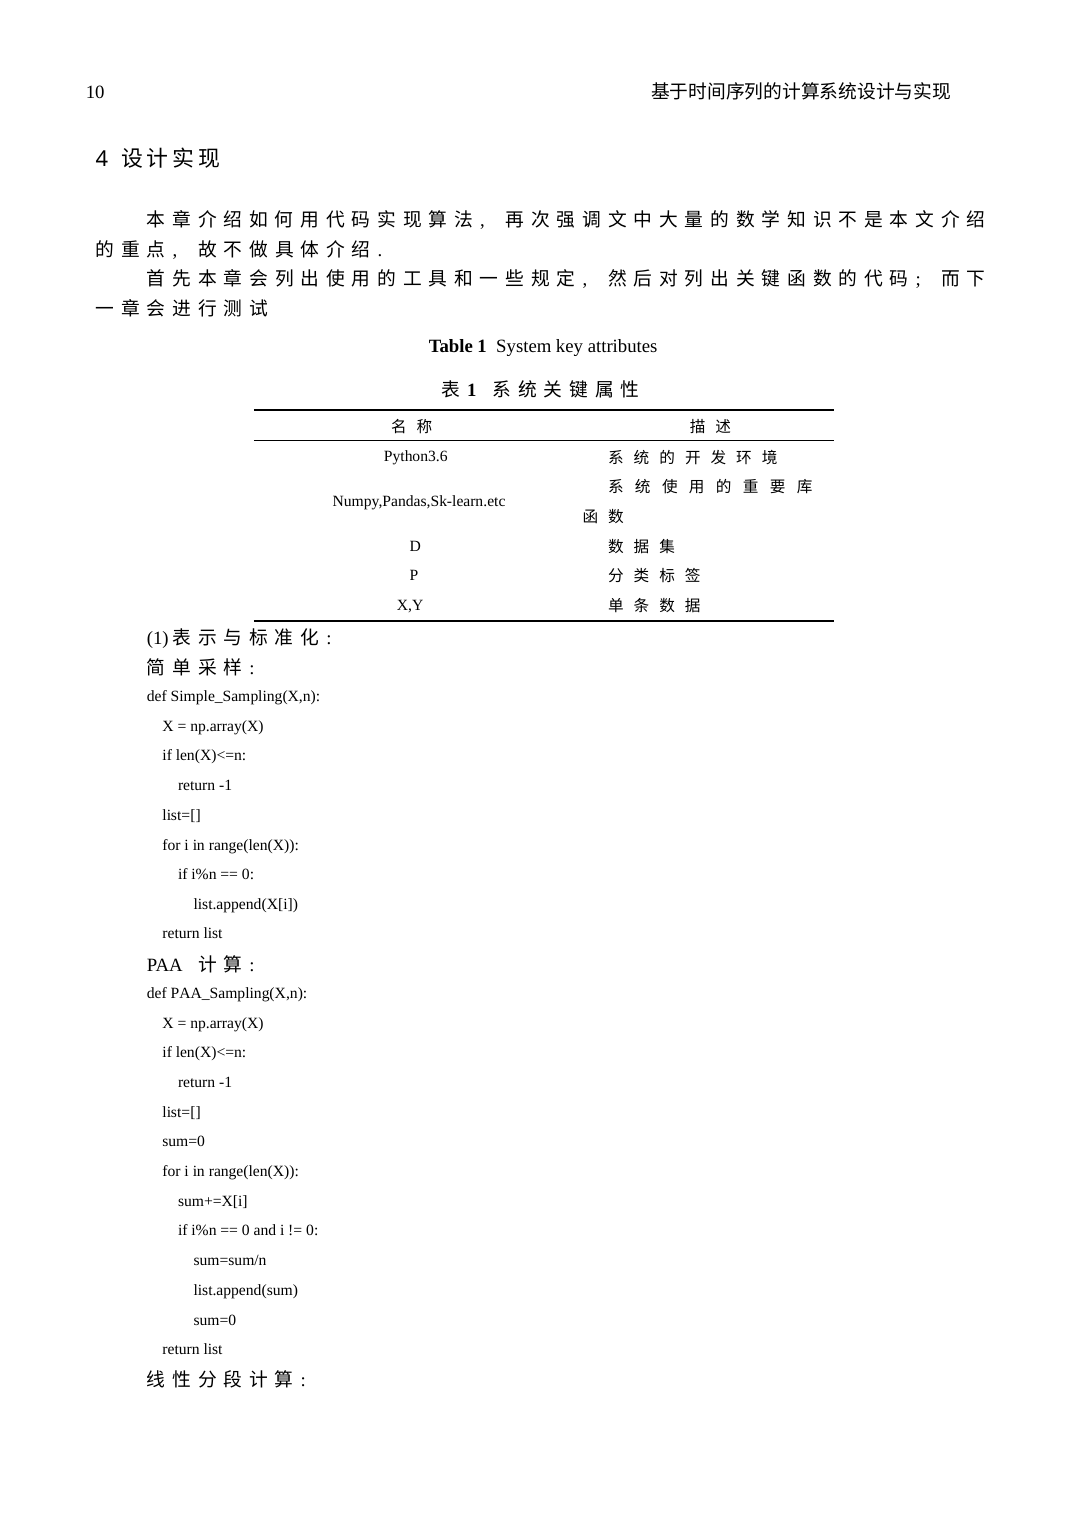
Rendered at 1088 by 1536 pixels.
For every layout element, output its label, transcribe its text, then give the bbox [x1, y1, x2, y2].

text sum+=X[i] [95, 1186, 992, 1215]
table_cell 数据集 [555, 531, 834, 560]
text 本章介绍如何用代码实现算法,再次强调文中大量的数学知识不是本文介绍的重点,故不做具体介绍. [95, 203, 992, 263]
table_cell 系统使用的重要库函数 [555, 471, 834, 531]
text for i in range(len(X)): [95, 829, 992, 859]
text PAA计算: [95, 948, 992, 978]
text def Simple_Sampling(X,n): [95, 681, 992, 711]
table_cell 系统的开发环境 [555, 441, 834, 471]
text list.append(X[i]) [95, 889, 992, 918]
text return -1 [95, 1067, 992, 1097]
text list.append(sum) [95, 1275, 992, 1304]
subtitle 4 设计实现 [95, 127, 992, 187]
text 表1 系统关键属性 [95, 373, 992, 403]
text def PAA_Sampling(X,n): [95, 978, 992, 1008]
table_cell Numpy,Pandas,Sk-learn.etc [254, 471, 555, 531]
text sum=0 [95, 1304, 992, 1334]
table_header 描述 [544, 411, 834, 440]
table_cell D [254, 531, 555, 560]
text Table 1 System key attributes [95, 331, 992, 361]
text X = np.array(X) [95, 1008, 992, 1037]
text list=[] [95, 800, 992, 829]
table_header 名称 [254, 411, 544, 440]
text sum=sum/n [95, 1245, 992, 1275]
text if i%n == 0 and i != 0: [95, 1215, 992, 1245]
text if i%n == 0: [95, 859, 992, 889]
text 首先本章会列出使用的工具和一些规定,然后对列出关键函数的代码;而下一章会进行测试 [95, 263, 992, 322]
table_cell Python3.6 [254, 441, 555, 471]
table_cell 单条数据 [555, 590, 834, 619]
text sum=0 [95, 1126, 992, 1156]
table_cell 分类标签 [555, 560, 834, 590]
text return list [95, 1334, 992, 1364]
text X = np.array(X) [95, 711, 992, 740]
text for i in range(len(X)): [95, 1156, 992, 1186]
text if len(X)<=n: [95, 740, 992, 770]
text 线性分段计算: [95, 1364, 992, 1393]
text 简单采样: [95, 651, 992, 681]
table_cell P [254, 560, 555, 590]
text (1)表示与标准化: [95, 622, 992, 651]
table_cell X,Y [254, 590, 555, 619]
text return -1 [95, 770, 992, 800]
text if len(X)<=n: [95, 1037, 992, 1067]
text return list [95, 918, 992, 948]
text list=[] [95, 1097, 992, 1126]
